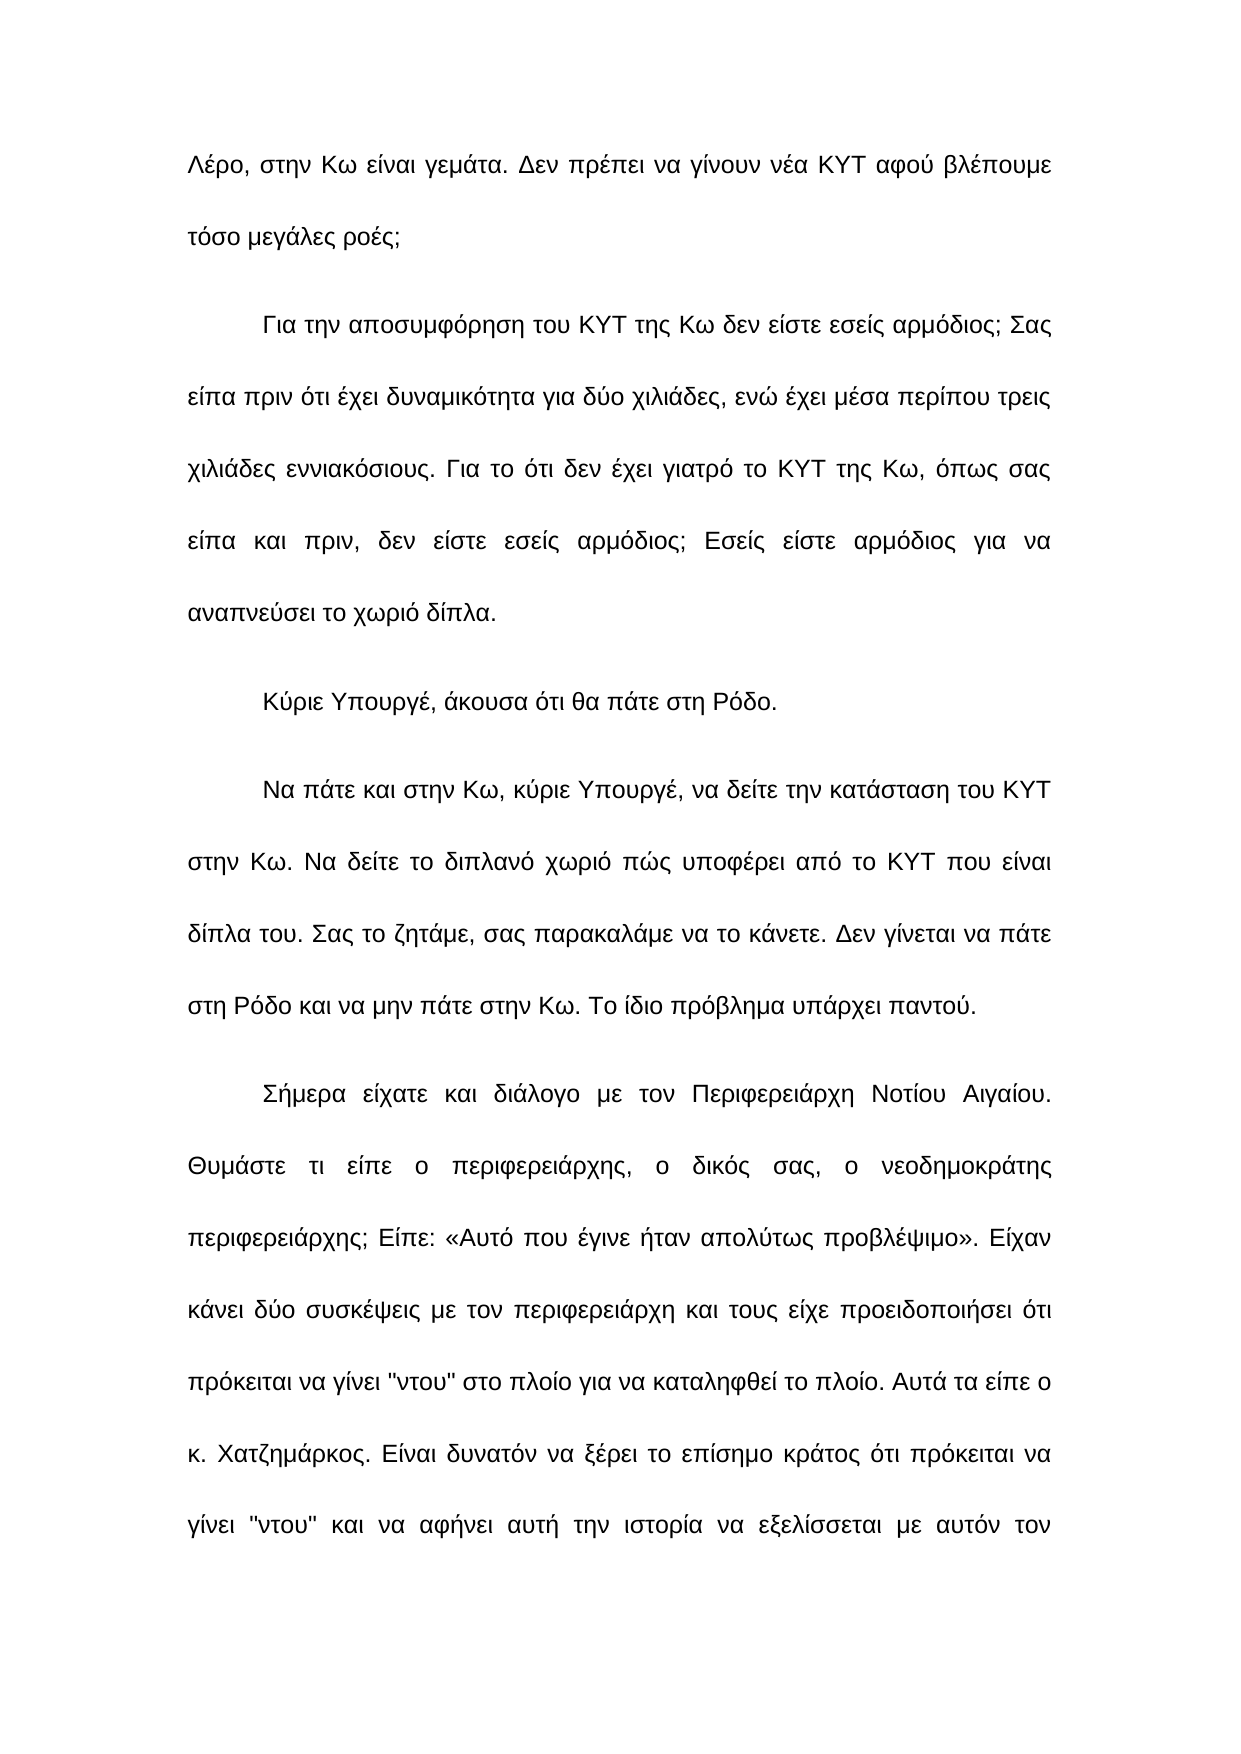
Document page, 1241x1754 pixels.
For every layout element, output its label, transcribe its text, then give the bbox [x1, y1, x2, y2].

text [187, 1079, 1053, 1539]
text Για την αποσυμφόρηση του ΚΥΤ της Κω δεν είστε εσείς αρμόδιος; Σας είπα πριν ότι έχει δυναμικότητα για δύο χιλιάδες, ενώ έχει μέσα περίπου τρεις χιλιάδες εννιακόσιους. Για το ότι δεν έχει γιατρό το ΚΥΤ της Κω, όπως σας είπα και πριν, δεν είστε εσείς αρμόδιος; Εσείς είστε αρμόδιος για να αναπνεύσει το χωριό δίπλα. [187, 310, 1053, 627]
text Να πάτε και στην Κω, κύριε Υπουργέ, να δείτε την κατάσταση του ΚΥΤ στην Κω. Να δείτε το διπλανό χωριό πώς υποφέρει από το ΚΥΤ που είναι δίπλα του. Σας το ζητάμε, σας παρακαλάμε να το κάνετε. Δεν γίνεται να πάτε στη Ρόδο και να μην πάτε στην Κω. Το ίδιο πρόβλημα υπάρχει παντού. [187, 775, 1053, 1019]
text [187, 150, 1053, 251]
text Κύριε Υπουργέ, άκουσα ότι θα πάτε στη Ρόδο. [187, 686, 1053, 715]
